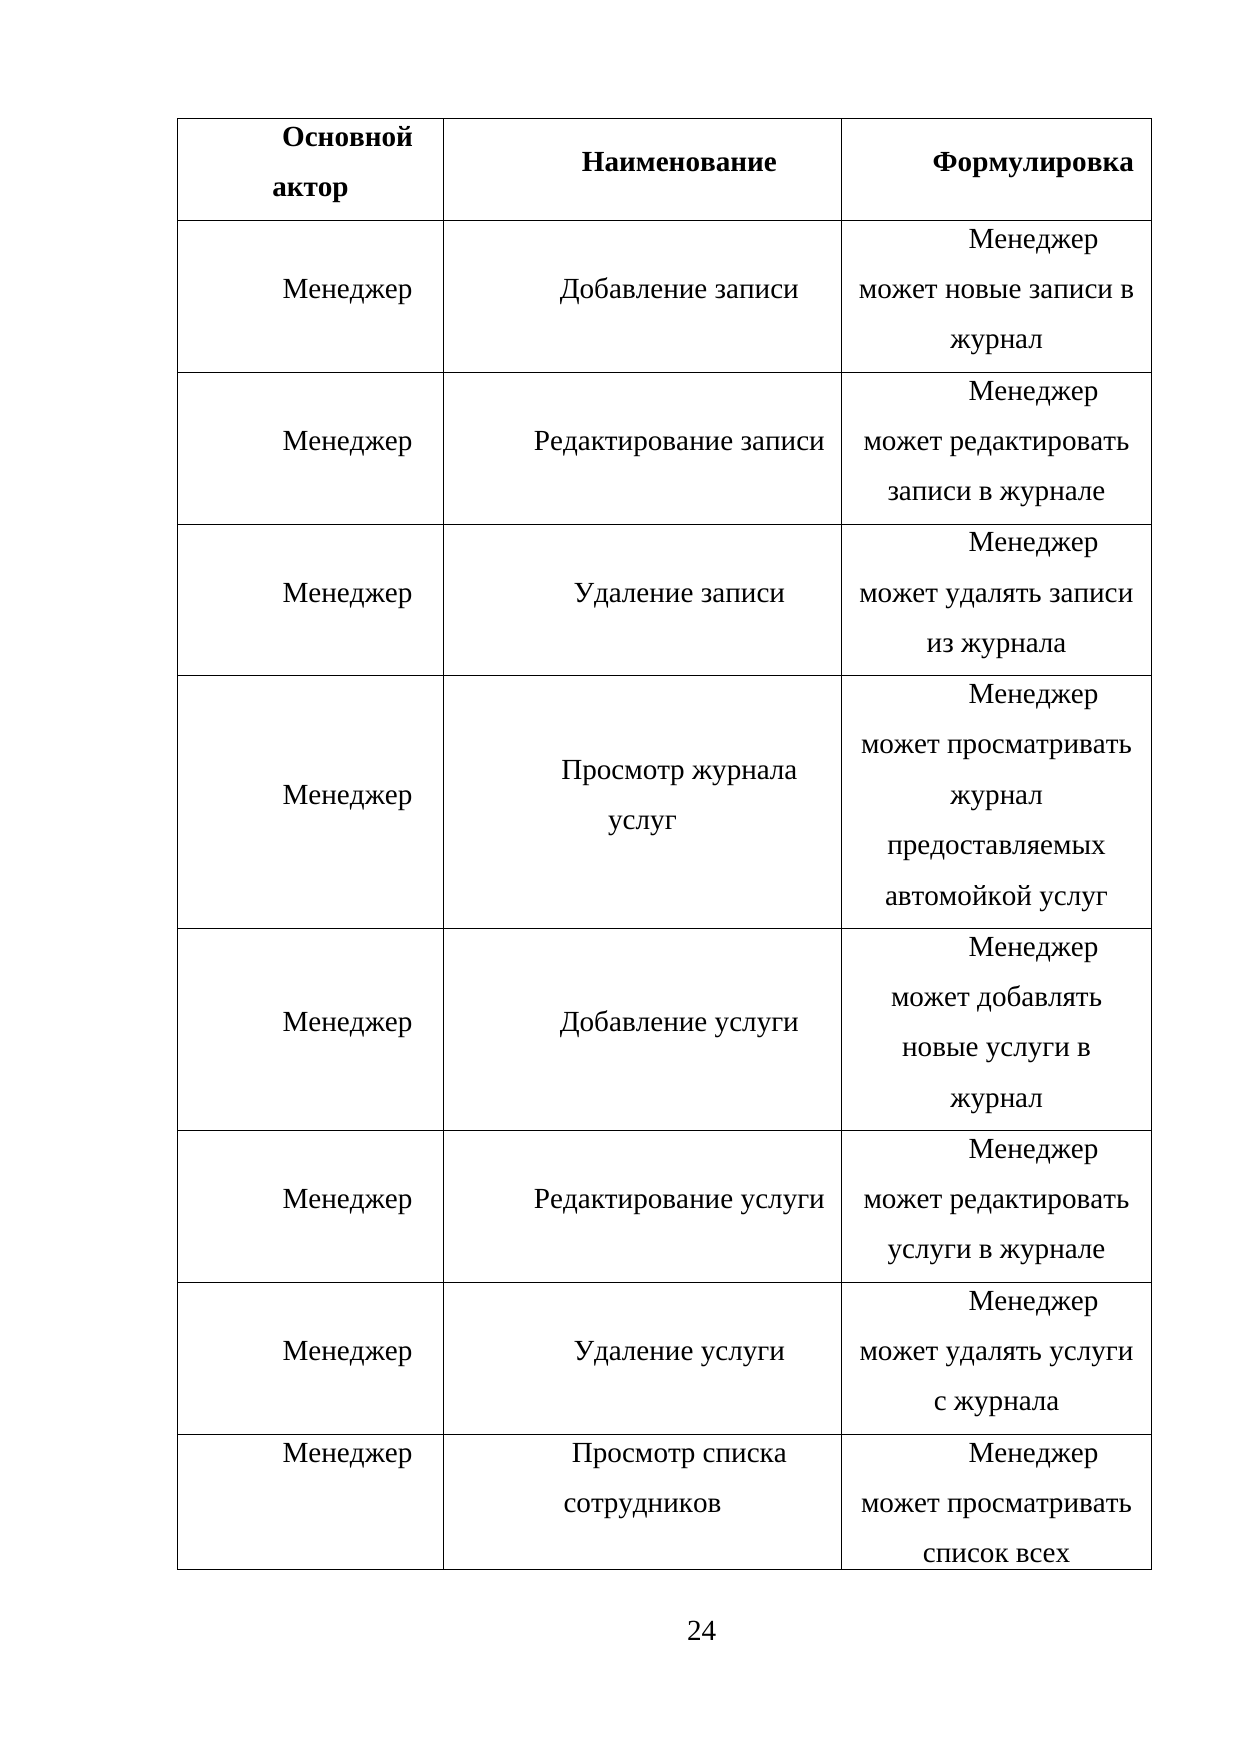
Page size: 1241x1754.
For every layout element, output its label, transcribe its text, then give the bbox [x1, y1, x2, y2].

table_cell Менеджер [178, 1283, 443, 1434]
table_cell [842, 1435, 1151, 1569]
table_cell Менеджер [178, 525, 443, 675]
table_cell Редактирование услуги [444, 1131, 841, 1282]
table_header Наименование [444, 119, 841, 220]
table_cell Менеджер [178, 1435, 443, 1569]
table_cell Менеджер может новые записи в журнал [842, 221, 1151, 372]
table_cell Просмотр списка сотрудников [444, 1435, 841, 1569]
table_cell Удаление услуги [444, 1283, 841, 1434]
table_cell Менеджер [178, 676, 443, 928]
table_cell Менеджер может удалять записи из журнала [842, 525, 1151, 675]
table_cell Добавление услуги [444, 929, 841, 1130]
table_cell Менеджер может редактировать услуги в журнале [842, 1131, 1151, 1282]
table_cell Менеджер [178, 1131, 443, 1282]
table_header Основной актор [178, 119, 443, 220]
table_cell Менеджер [178, 373, 443, 523]
table_cell Менеджер может добавлять новые услуги в журнал [842, 929, 1151, 1130]
table_cell Просмотр журнала услуг [444, 676, 841, 928]
table_cell Добавление записи [444, 221, 841, 372]
table_header Формулировка [842, 119, 1151, 220]
table_cell Удаление записи [444, 525, 841, 675]
table_cell Менеджер [178, 221, 443, 372]
table_cell Менеджер может редактировать записи в журнале [842, 373, 1151, 523]
table_cell Менеджер [178, 929, 443, 1130]
table_cell Менеджер может просматривать журнал предоставляемых автомойкой услуг [842, 676, 1151, 928]
table_cell Менеджер может удалять услуги с журнала [842, 1283, 1151, 1434]
table_cell Редактирование записи [444, 373, 841, 523]
